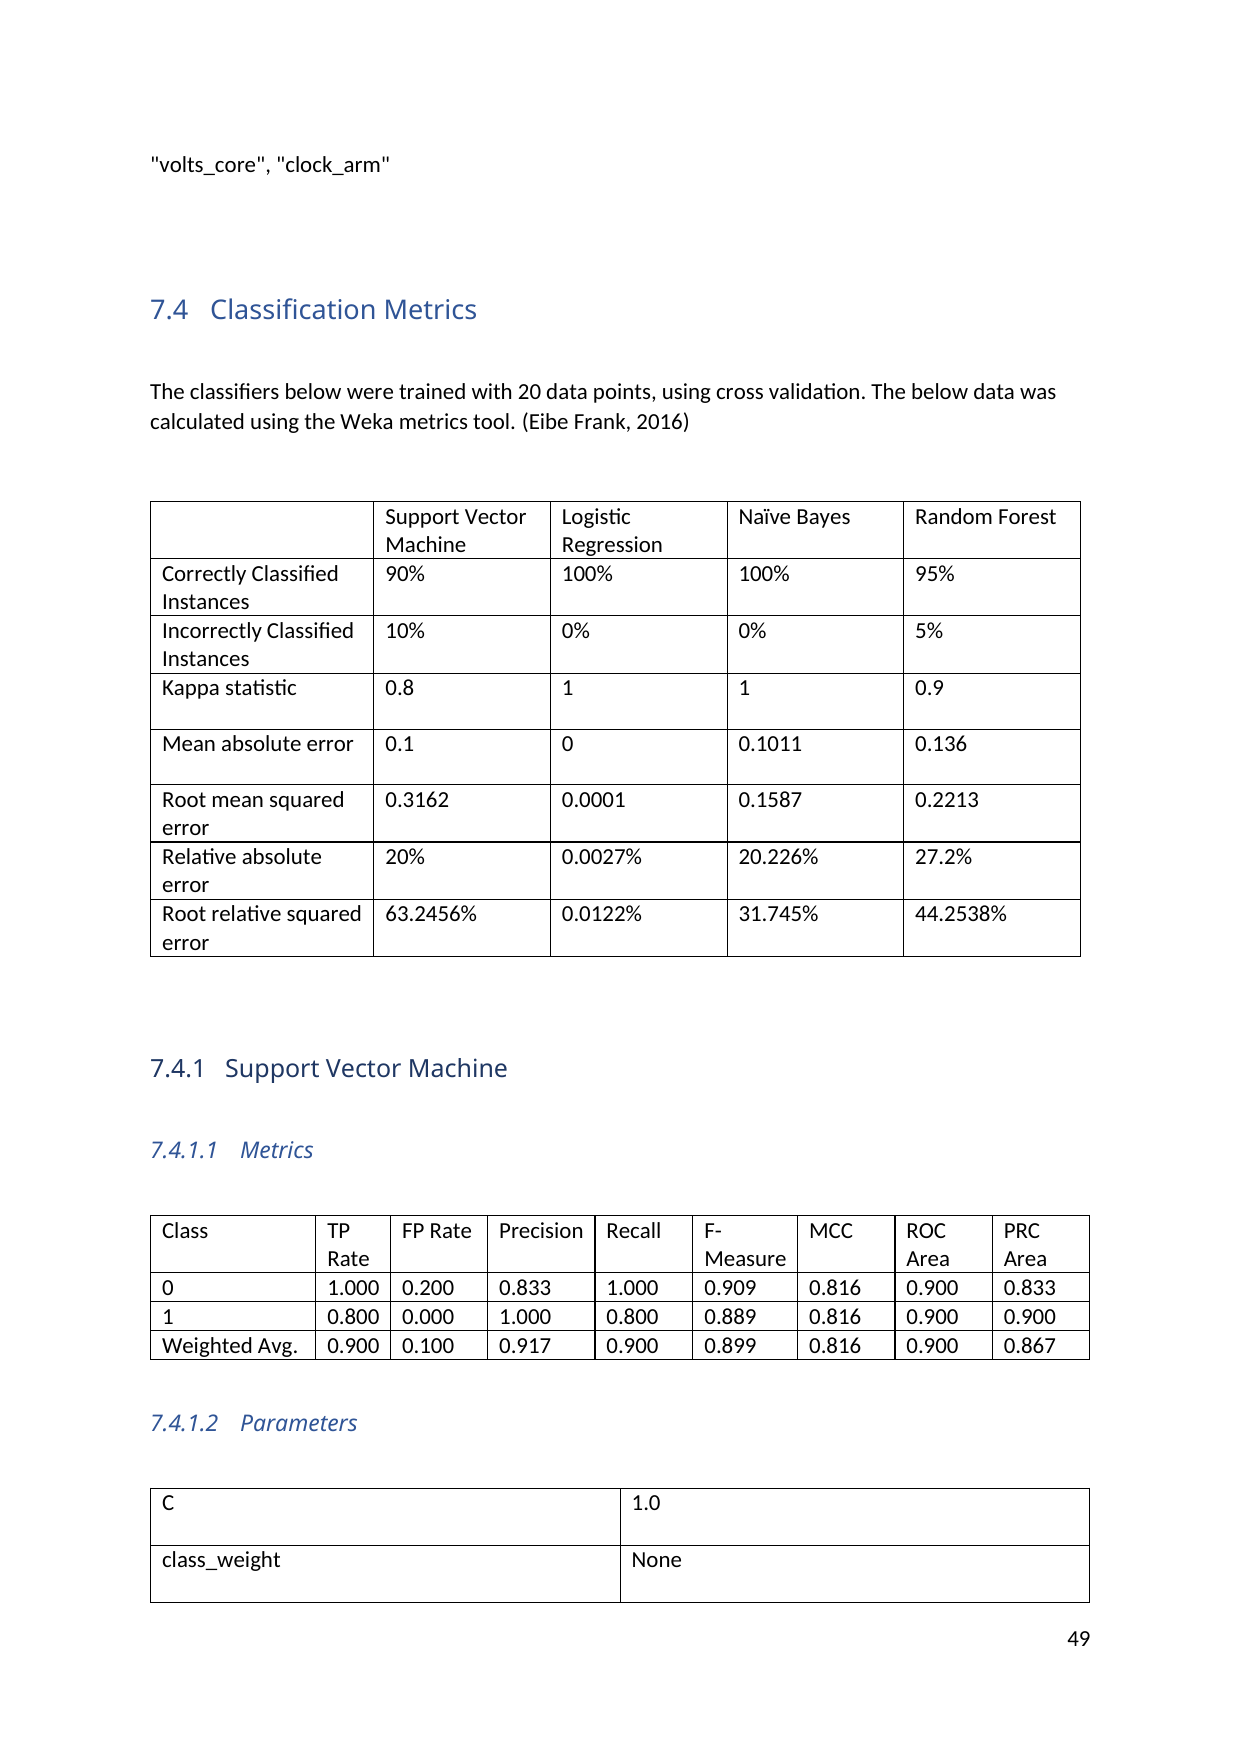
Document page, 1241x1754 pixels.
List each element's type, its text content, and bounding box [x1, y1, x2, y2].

table_cell 0.816 [798, 1331, 894, 1359]
table_cell 0% [551, 616, 727, 672]
table_header ROC Area [896, 1216, 992, 1272]
table_cell 0.909 [693, 1273, 797, 1301]
table_cell 90% [374, 559, 550, 615]
table_cell 0.833 [488, 1273, 594, 1301]
table_cell 0.900 [896, 1331, 992, 1359]
table_cell 0.833 [993, 1273, 1089, 1301]
table_header Recall [596, 1216, 692, 1272]
table_cell 0.8 [374, 674, 550, 728]
table_cell 1.000 [488, 1302, 594, 1330]
table_cell 1.000 [316, 1273, 390, 1301]
table_cell 0.816 [798, 1302, 894, 1330]
table_cell 0.2213 [904, 785, 1080, 841]
table_cell class_weight [151, 1546, 620, 1602]
table_cell 0.800 [596, 1302, 692, 1330]
table_cell 0 [151, 1273, 315, 1301]
text The classifiers below were trained with 20 data points, using cross validation. The below data was calculated using the Weka metrics tool. [150, 377, 1090, 436]
table_header C [151, 1489, 620, 1544]
table_header PRC Area [993, 1216, 1089, 1272]
table_cell 0.900 [896, 1273, 992, 1301]
table_cell 27.2% [904, 843, 1080, 898]
table_cell 0.800 [316, 1302, 390, 1330]
subtitle Parameters [150, 1407, 1090, 1438]
table_cell 100% [551, 559, 727, 615]
table_cell Weighted Avg. [151, 1331, 315, 1359]
table_cell 0% [728, 616, 903, 672]
table_cell 100% [728, 559, 903, 615]
table_cell 0.100 [391, 1331, 487, 1359]
table_cell 31.745% [728, 900, 903, 956]
table_cell 0.917 [488, 1331, 594, 1359]
table_cell 0.0027% [551, 843, 727, 898]
table_cell 0.200 [391, 1273, 487, 1301]
table_cell 0 [551, 730, 727, 784]
table_cell 5% [904, 616, 1080, 672]
table_cell Relative absolute error [151, 843, 373, 898]
table_cell 0.9 [904, 674, 1080, 728]
table_cell Correctly Classified Instances [151, 559, 373, 615]
table_cell 0.899 [693, 1331, 797, 1359]
table_cell 0.889 [693, 1302, 797, 1330]
table_cell 0.900 [896, 1302, 992, 1330]
table_cell Kappa statistic [151, 674, 373, 728]
table_header Precision [488, 1216, 594, 1272]
table_header Class [151, 1216, 315, 1272]
table_header [151, 502, 373, 558]
table_cell 0.900 [316, 1331, 390, 1359]
subtitle Support Vector Machine [150, 1050, 1090, 1084]
table_cell 0.867 [993, 1331, 1089, 1359]
table_cell 0.3162 [374, 785, 550, 841]
table_cell 0.0122% [551, 900, 727, 956]
table_cell 44.2538% [904, 900, 1080, 956]
table_cell None [621, 1546, 1089, 1602]
table_cell 0.000 [391, 1302, 487, 1330]
table_header TP Rate [316, 1216, 390, 1272]
table_cell Root mean squared error [151, 785, 373, 841]
table_cell 1 [728, 674, 903, 728]
subtitle Metrics [150, 1134, 1090, 1165]
subtitle Classification Metrics [150, 291, 1090, 327]
table_cell 20.226% [728, 843, 903, 898]
table_cell 0.900 [596, 1331, 692, 1359]
table_header 1.0 [621, 1489, 1089, 1544]
table_header Random Forest [904, 502, 1080, 558]
table_cell 10% [374, 616, 550, 672]
table_cell 0.816 [798, 1273, 894, 1301]
table_cell 0.1011 [728, 730, 903, 784]
table_header FP Rate [391, 1216, 487, 1272]
table_cell 20% [374, 843, 550, 898]
table_cell Mean absolute error [151, 730, 373, 784]
table_header MCC [798, 1216, 894, 1272]
table_cell 1 [551, 674, 727, 728]
table_cell 0.136 [904, 730, 1080, 784]
table_cell 95% [904, 559, 1080, 615]
table_header Logistic Regression [551, 502, 727, 558]
table_cell Incorrectly Classified Instances [151, 616, 373, 672]
table_cell 0.900 [993, 1302, 1089, 1330]
table_header Support Vector Machine [374, 502, 550, 558]
table_header F-Measure [693, 1216, 797, 1272]
table_header Naïve Bayes [728, 502, 903, 558]
table_cell 0.0001 [551, 785, 727, 841]
table_cell 1.000 [596, 1273, 692, 1301]
table_cell Root relative squared error [151, 900, 373, 956]
table_cell 0.1 [374, 730, 550, 784]
table_cell 0.1587 [728, 785, 903, 841]
table_cell 63.2456% [374, 900, 550, 956]
table_cell 1 [151, 1302, 315, 1330]
text "volts_core", "clock_arm" [150, 150, 1090, 178]
